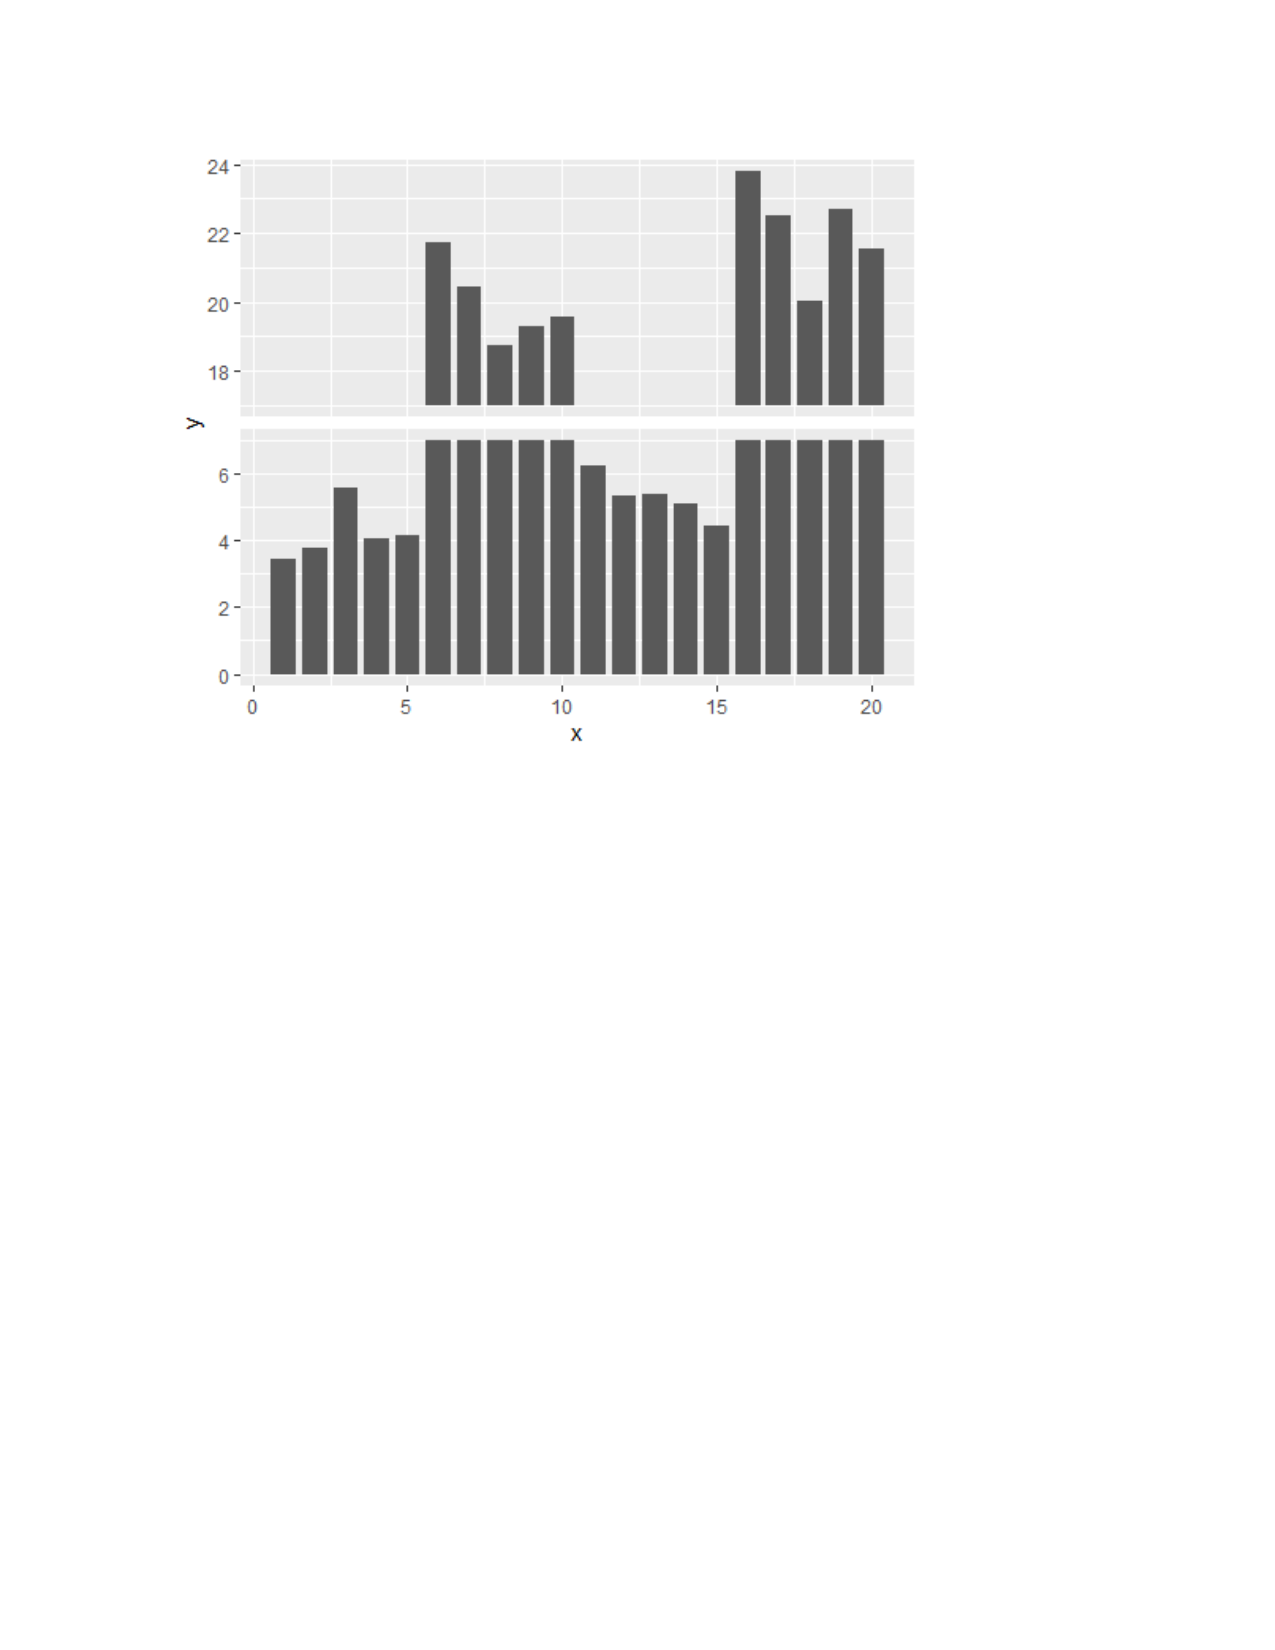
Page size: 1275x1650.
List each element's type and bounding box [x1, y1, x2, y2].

picture [168, 150, 927, 757]
